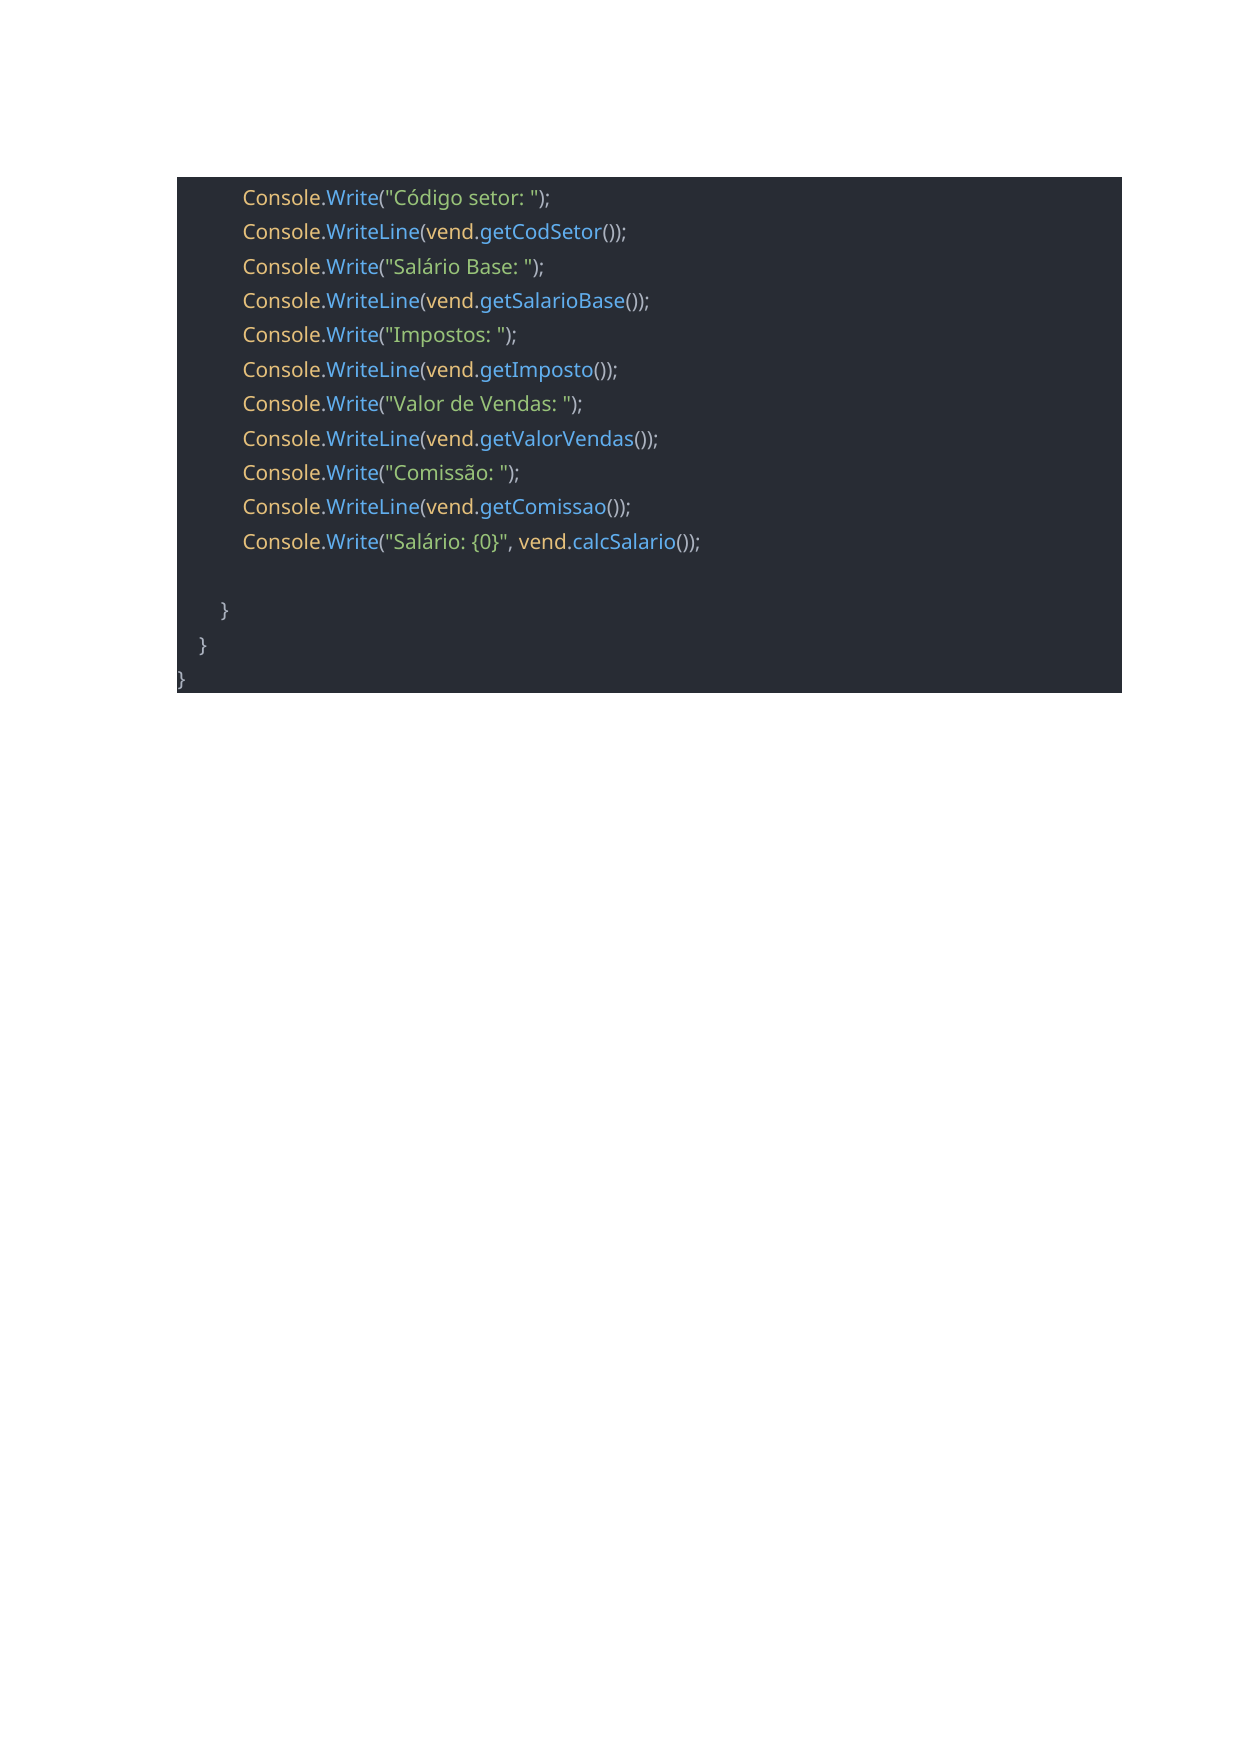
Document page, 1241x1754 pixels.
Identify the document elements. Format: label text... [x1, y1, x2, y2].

text Console.WriteLine(vend.getComissao()); [177, 487, 1122, 521]
text Console.Write("Comissão: "); [177, 452, 1122, 487]
text Console.Write("Impostos: "); [177, 315, 1122, 349]
text Console.WriteLine(vend.getSalarioBase()); [177, 280, 1122, 315]
text Console.WriteLine(vend.getValorVendas()); [177, 418, 1122, 452]
text Console.WriteLine(vend.getCodSetor()); [177, 212, 1122, 246]
text Console.Write("Salário Base: "); [177, 246, 1122, 280]
text } [177, 658, 1122, 693]
text Console.Write("Salário: {0}", vend.calcSalario()); [177, 521, 1122, 555]
text Console.WriteLine(vend.getImposto()); [177, 349, 1122, 383]
text Console.Write("Código setor: "); [177, 177, 1122, 212]
text } [177, 624, 1122, 658]
text Console.Write("Valor de Vendas: "); [177, 383, 1122, 418]
text } [177, 590, 1122, 624]
